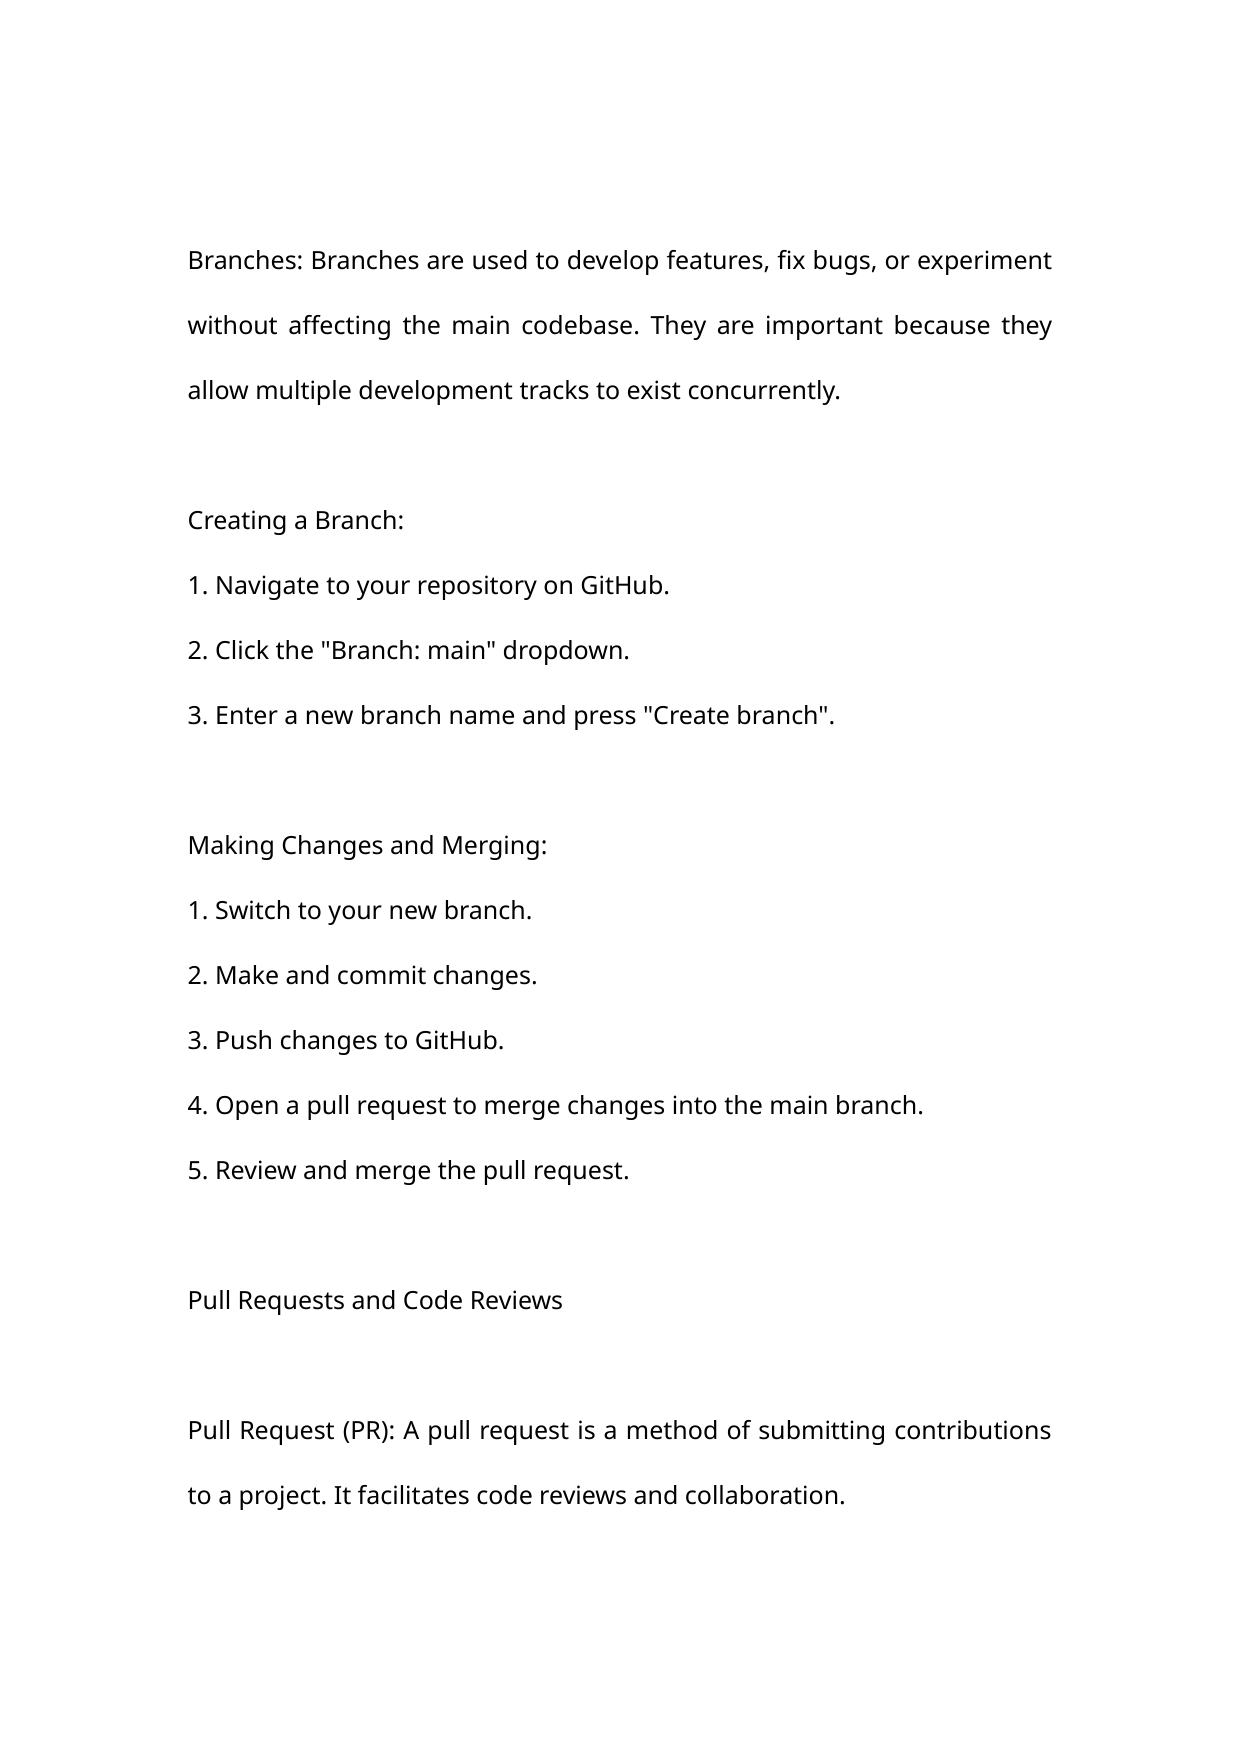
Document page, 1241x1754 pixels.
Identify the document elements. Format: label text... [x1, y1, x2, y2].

text Branches: Branches are used to develop features, fix bugs, or experiment without affecting the main codebase. They are important because they allow multiple development tracks to exist concurrently. [187, 227, 1053, 422]
text Creating a Branch: [187, 487, 1053, 552]
text Pull Requests and Code Reviews [187, 1267, 1053, 1332]
text 1. Switch to your new branch. [187, 877, 1053, 942]
text 2. Click the "Branch: main" dropdown. [187, 617, 1053, 682]
text 3. Push changes to GitHub. [187, 1007, 1053, 1072]
text Pull Request (PR): A pull request is a method of submitting contributions to a project. It facilitates code reviews and collaboration. [187, 1397, 1053, 1527]
text 1. Navigate to your repository on GitHub. [187, 552, 1053, 617]
text 2. Make and commit changes. [187, 942, 1053, 1007]
text Making Changes and Merging: [187, 812, 1053, 877]
text 4. Open a pull request to merge changes into the main branch. [187, 1072, 1053, 1137]
text 5. Review and merge the pull request. [187, 1137, 1053, 1202]
text 3. Enter a new branch name and press "Create branch". [187, 682, 1053, 747]
